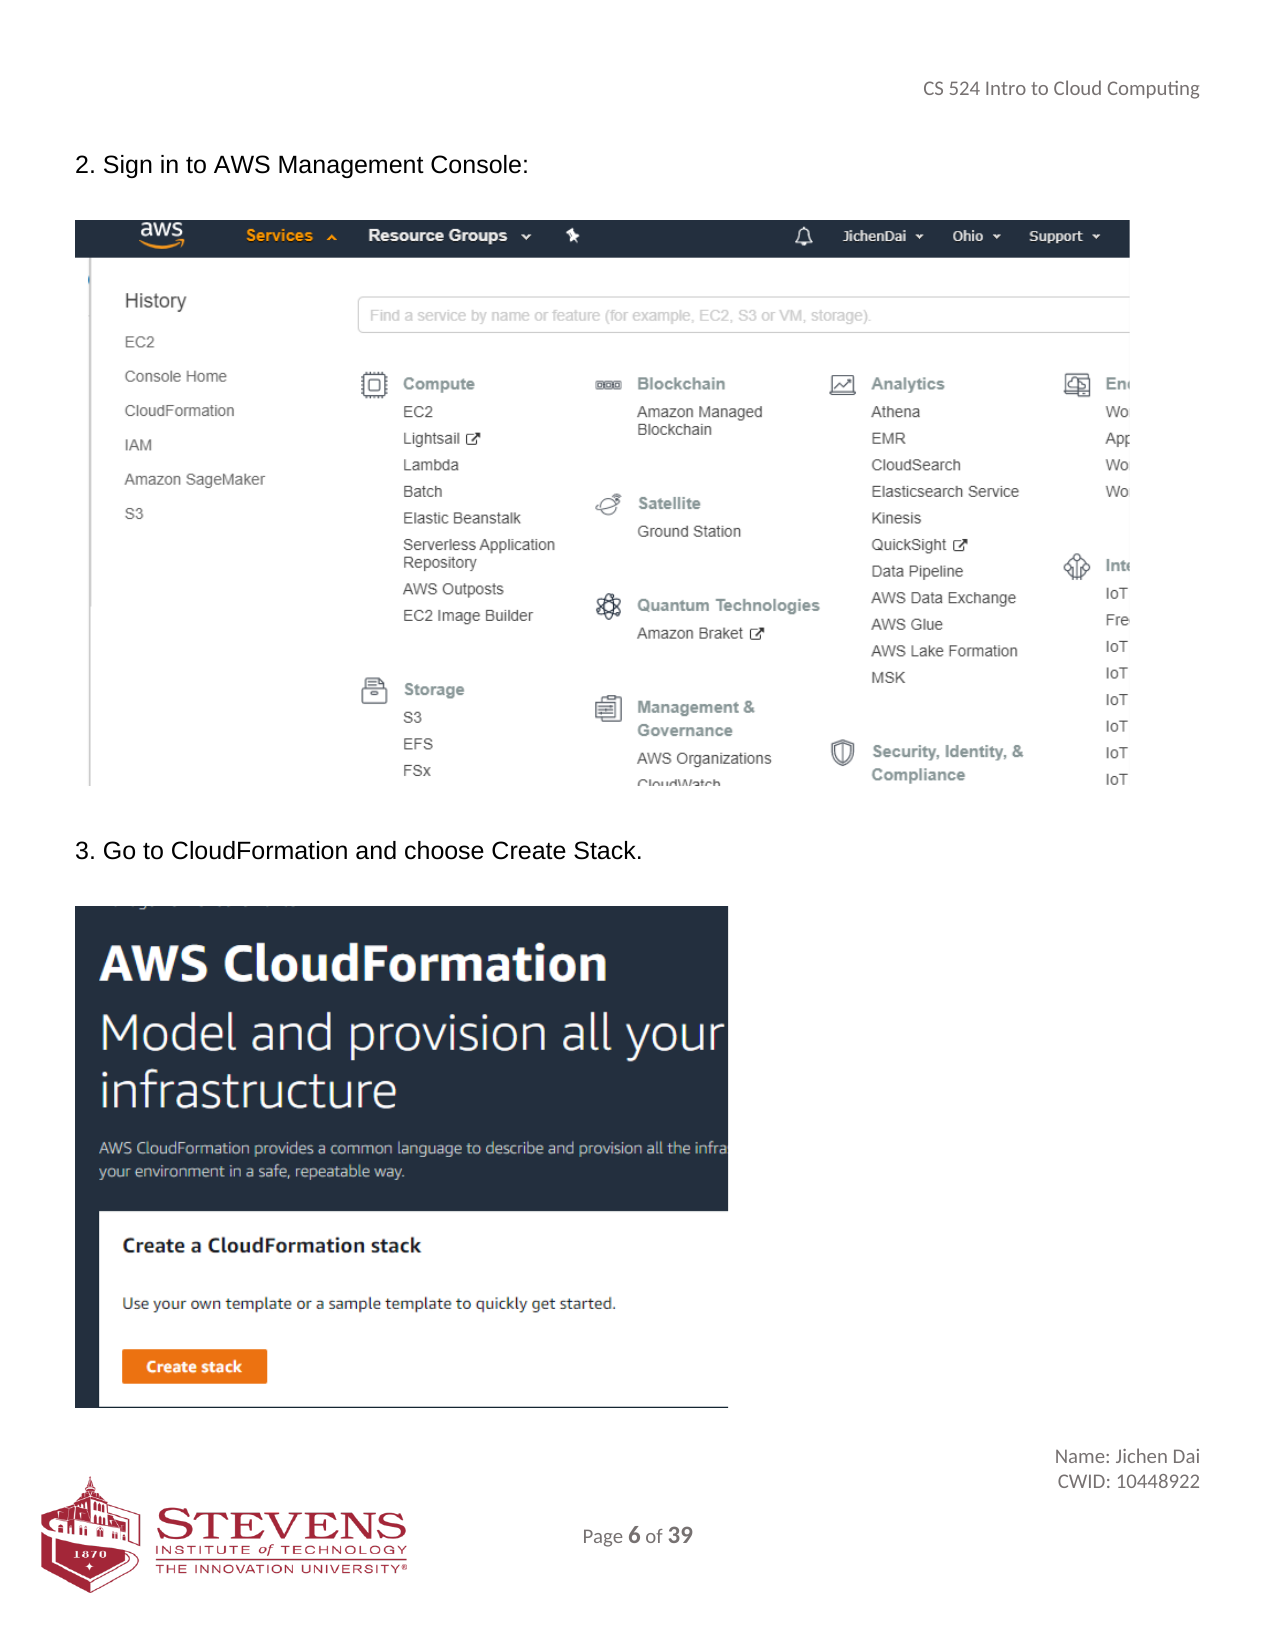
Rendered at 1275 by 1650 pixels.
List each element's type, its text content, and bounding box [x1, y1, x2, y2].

picture [75, 906, 729, 1408]
picture [75, 220, 1130, 786]
title 2. Sign in to AWS Management Console: [75, 150, 1200, 179]
title 3. Go to CloudFormation and choose Create Stack. [75, 836, 1200, 865]
picture [41, 1476, 407, 1593]
